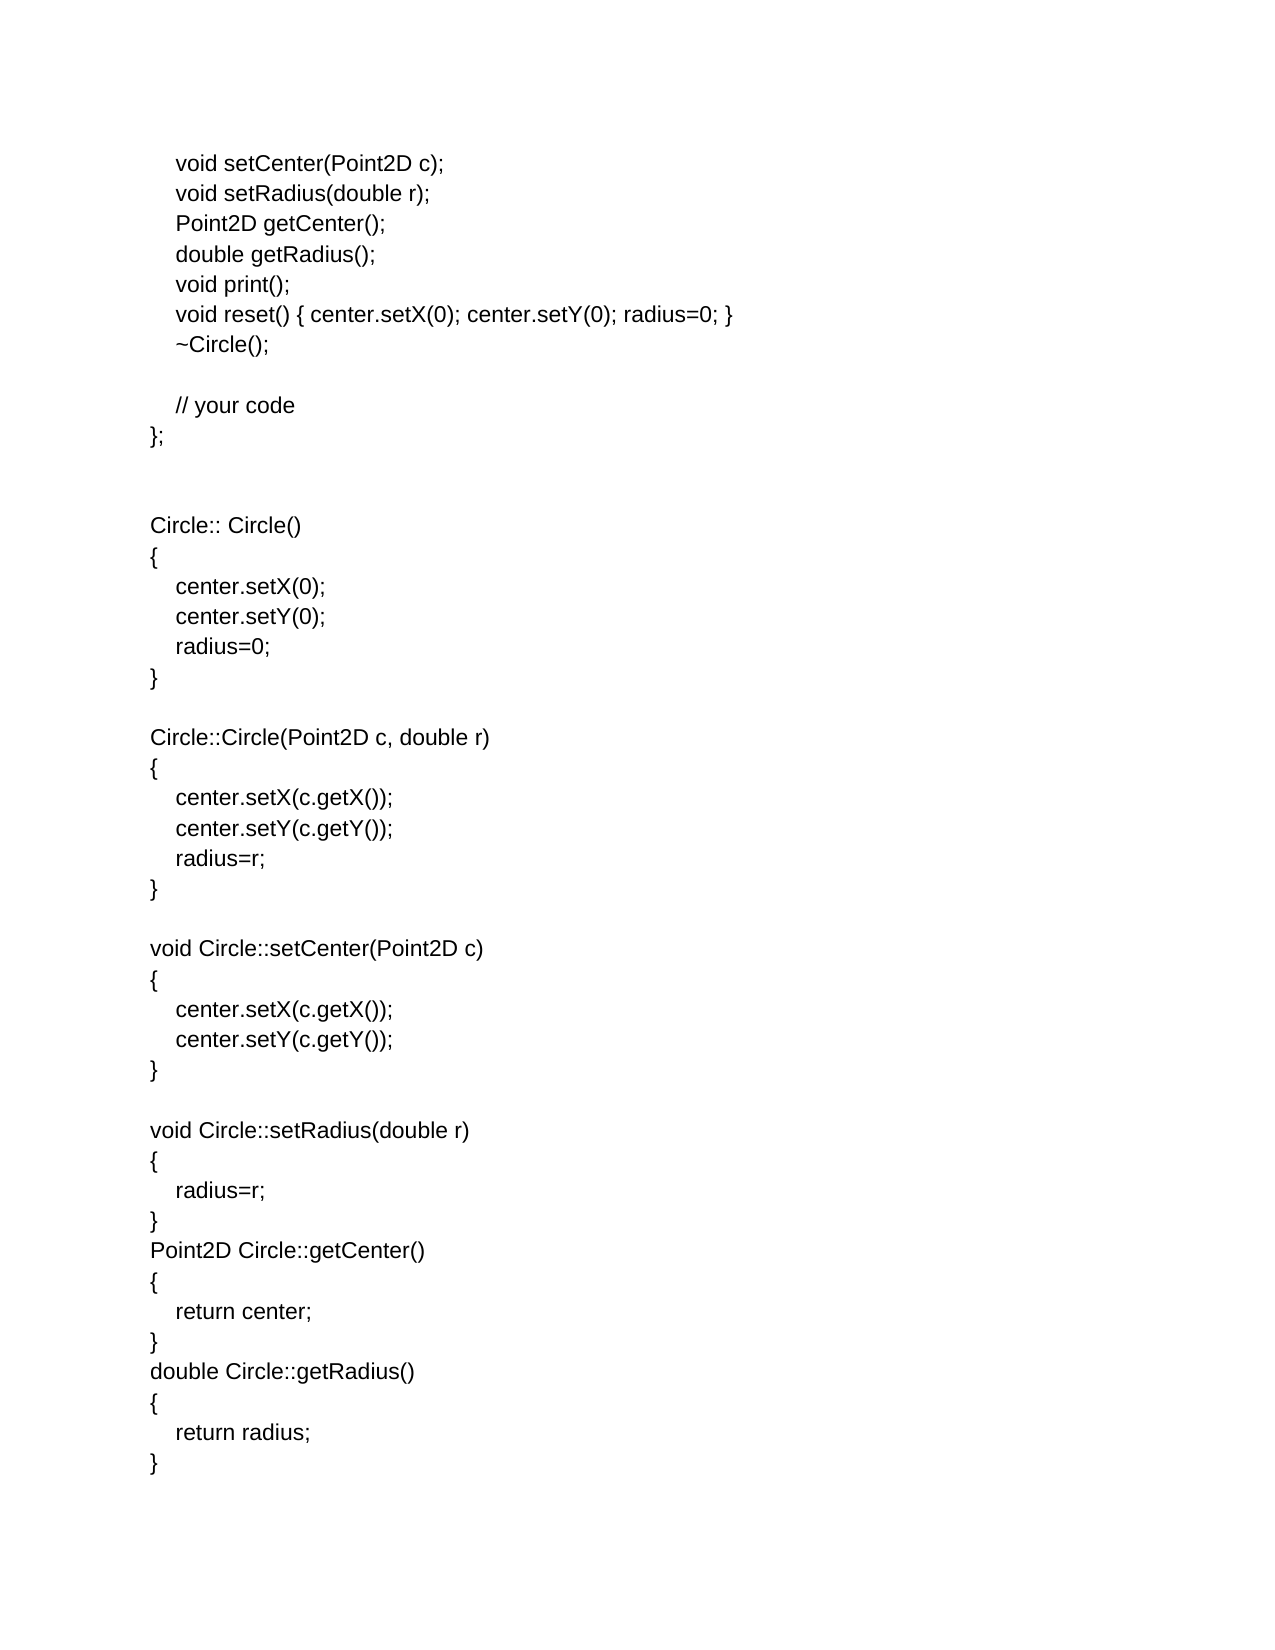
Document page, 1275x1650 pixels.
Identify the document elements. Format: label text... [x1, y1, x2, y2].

text radius=r; [150, 845, 1125, 871]
text } [150, 1207, 1125, 1234]
text ~Circle(); [150, 331, 1125, 358]
text // your code [150, 392, 1125, 418]
text radius=0; [150, 633, 1125, 660]
text } [150, 875, 1125, 901]
text { [150, 966, 1125, 992]
text return center; [150, 1298, 1125, 1324]
text { [150, 543, 1125, 569]
text center.setY(c.getY()); [150, 814, 1125, 841]
text void Circle::setCenter(Point2D c) [150, 935, 1125, 962]
text radius=r; [150, 1177, 1125, 1203]
text Point2D Circle::getCenter() [150, 1237, 1125, 1264]
text center.setX(c.getX()); [150, 784, 1125, 811]
text return radius; [150, 1419, 1125, 1445]
text { [150, 754, 1125, 781]
text double getRadius(); [150, 241, 1125, 267]
text void reset() { center.setX(0); center.setY(0); radius=0; } [150, 301, 1125, 327]
text } [150, 663, 1125, 690]
text void setRadius(double r); [150, 180, 1125, 207]
text void Circle::setRadius(double r) [150, 1117, 1125, 1143]
text }; [150, 422, 1125, 448]
text } [150, 1056, 1125, 1083]
text center.setX(0); [150, 573, 1125, 599]
text void setCenter(Point2D c); [150, 150, 1125, 176]
text { [150, 1388, 1125, 1415]
text { [150, 1147, 1125, 1173]
text center.setY(c.getY()); [150, 1026, 1125, 1052]
text } [150, 1449, 1125, 1475]
text } [150, 1328, 1125, 1354]
text { [150, 1268, 1125, 1294]
text void print(); [150, 271, 1125, 297]
text Circle:: Circle() [150, 512, 1125, 539]
text center.setY(0); [150, 603, 1125, 629]
text double Circle::getRadius() [150, 1358, 1125, 1385]
text Circle::Circle(Point2D c, double r) [150, 724, 1125, 750]
text center.setX(c.getX()); [150, 996, 1125, 1022]
text Point2D getCenter(); [150, 210, 1125, 237]
